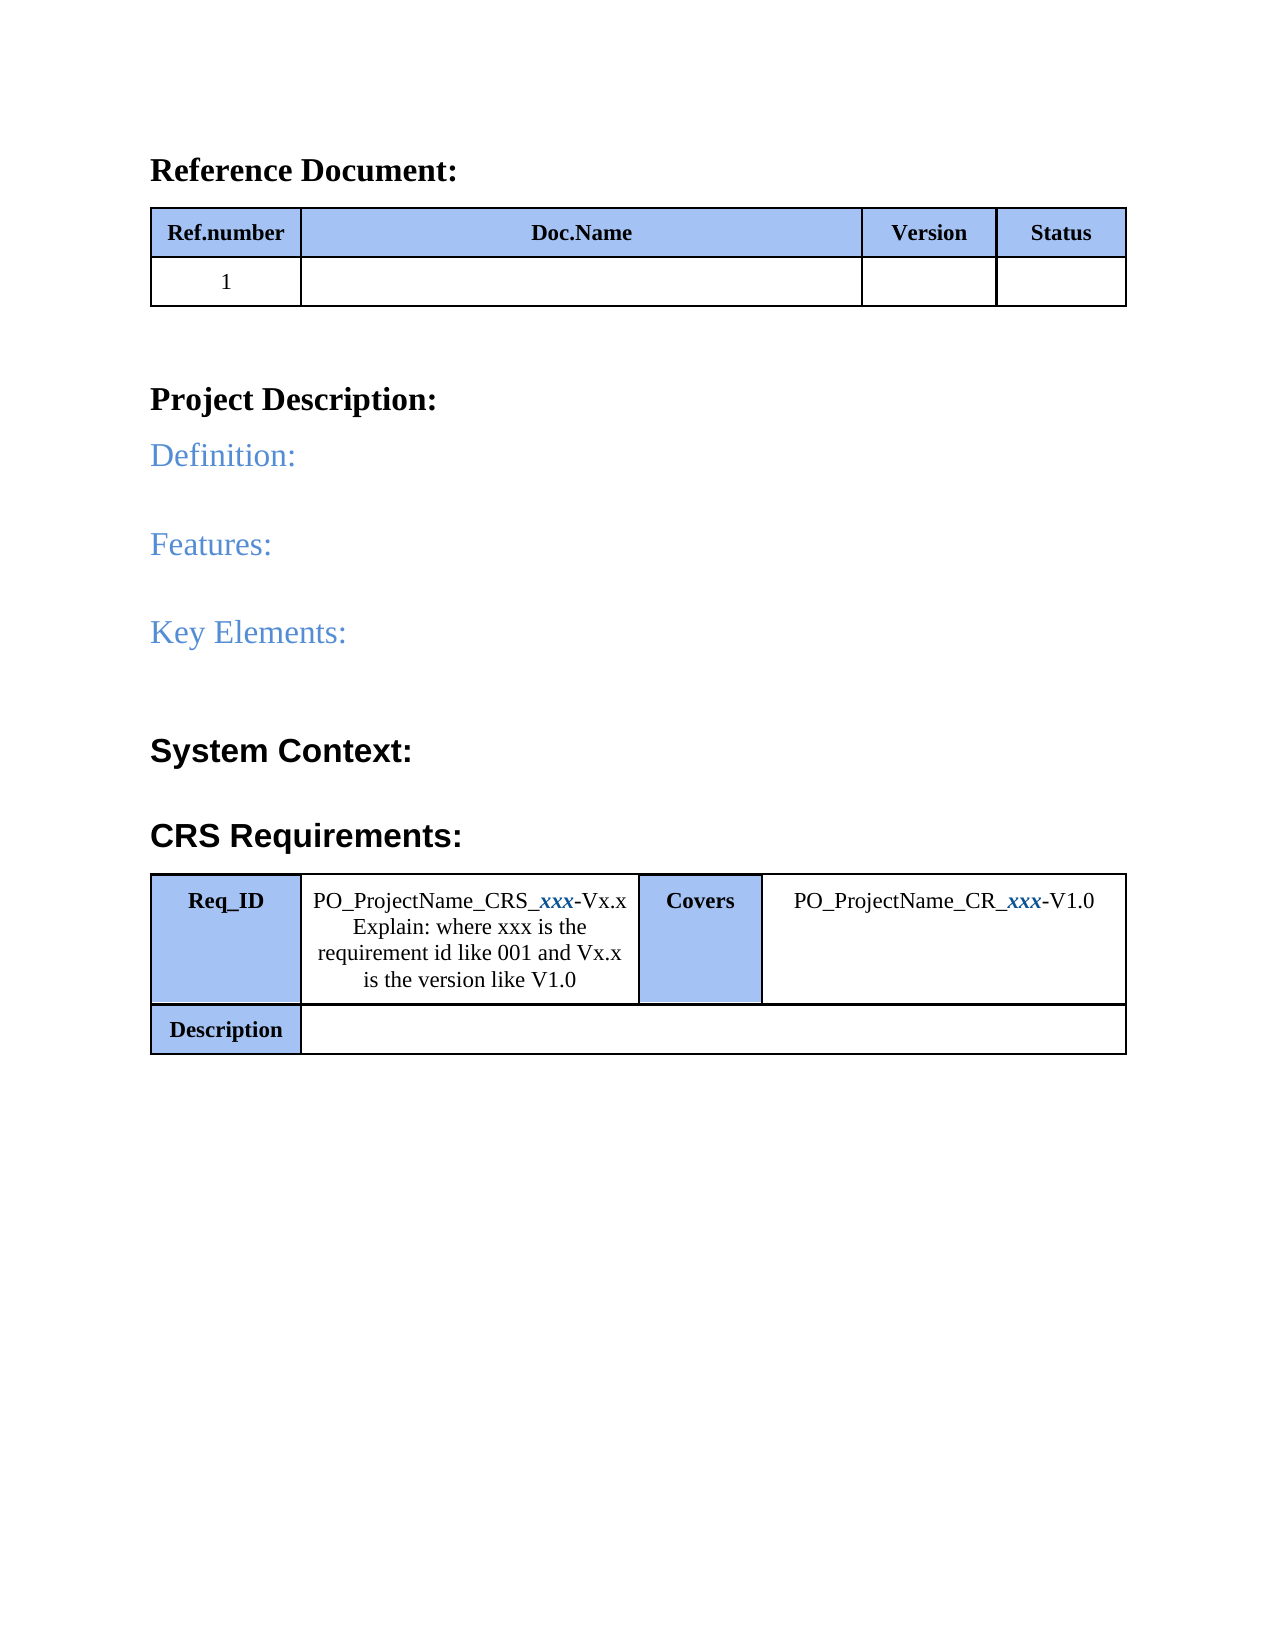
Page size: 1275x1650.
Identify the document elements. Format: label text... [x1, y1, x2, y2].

table_header Doc.Name [302, 209, 861, 256]
table_cell [302, 1006, 1125, 1053]
table_cell [863, 258, 995, 305]
table_header Ref.number [152, 209, 300, 256]
table_header PO_ProjectName_CR_xxx-V1.0 [763, 875, 1125, 1002]
subtitle Definition: [150, 436, 1125, 474]
subtitle Key Elements: [150, 612, 1125, 650]
table_header Version [863, 209, 995, 256]
table_header PO_ProjectName_CRS_xxx-Vx.x Explain: where xxx is the requirement id like 001 and Vx.x is the version like V1.0 [302, 875, 638, 1002]
subtitle Reference Document: [150, 150, 1125, 188]
subtitle System Context: [150, 731, 1125, 769]
table_header Status [998, 209, 1125, 256]
table_cell [998, 258, 1125, 305]
subtitle Features: [150, 524, 1125, 562]
table_cell 1 [152, 258, 300, 305]
subtitle CRS Requirements: [150, 816, 1125, 855]
table_cell [302, 258, 861, 305]
table_header Covers [640, 876, 761, 1002]
table_cell Description [152, 1006, 300, 1053]
subtitle Project Description: [150, 379, 1125, 417]
table_header Req_ID [152, 876, 300, 1002]
